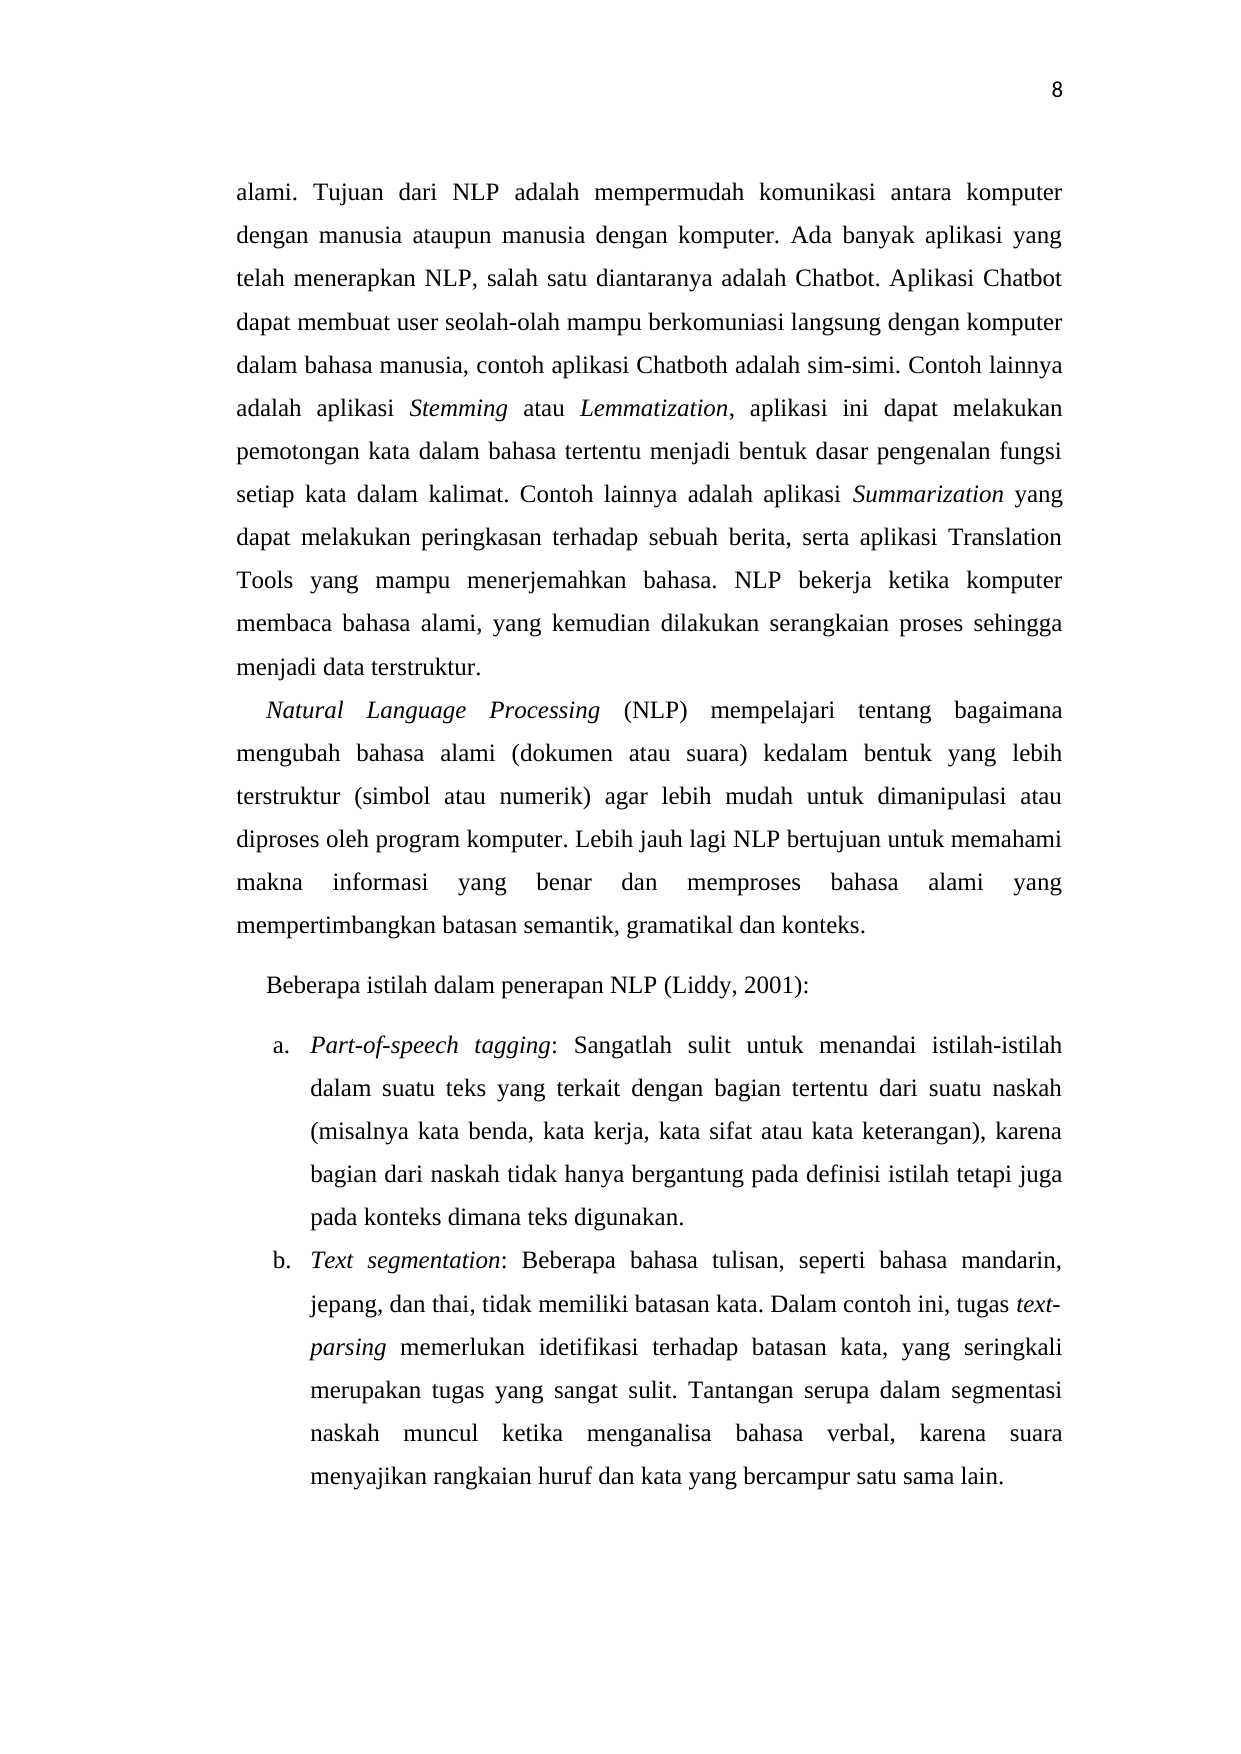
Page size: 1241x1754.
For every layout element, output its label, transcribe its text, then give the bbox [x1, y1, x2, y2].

list Part-of-speech tagging: Sangatlah sulit untuk menandai istilah-istilah dalam suatu teks yang terkait dengan bagian tertentu dari suatu naskah (misalnya kata benda, kata kerja, kata sifat atau kata keterangan), karena bagian dari naskah tidak hanya bergantung pada definisi istilah tetapi juga pada konteks dimana teks digunakan. [273, 1030, 1063, 1231]
list Natural Language Processing (NLP) mempelajari tentang bagaimana mengubah bahasa alami (dokumen atau suara) kedalam bentuk yang lebih terstruktur (simbol atau numerik) agar lebih mudah untuk dimanipulasi atau diproses oleh program komputer. Lebih jauh lagi NLP bertujuan untuk memahami makna informasi yang benar dan memproses bahasa alami yang mempertimbangkan batasan semantik, gramatikal dan konteks. [236, 695, 1063, 939]
list Text segmentation: Beberapa bahasa tulisan, seperti bahasa mandarin, jepang, dan thai, tidak memiliki batasan kata. Dalam contoh ini, tugas text-parsing memerlukan idetifikasi terhadap batasan kata, yang seringkali merupakan tugas yang sangat sulit. Tantangan serupa dalam segmentasi naskah muncul ketika menganalisa bahasa verbal, karena suara menyajikan rangkaian huruf dan kata yang bercampur satu sama lain. [273, 1246, 1063, 1490]
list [236, 177, 1063, 680]
text Beberapa istilah dalam penerapan NLP (Liddy, 2001): [236, 970, 1063, 999]
